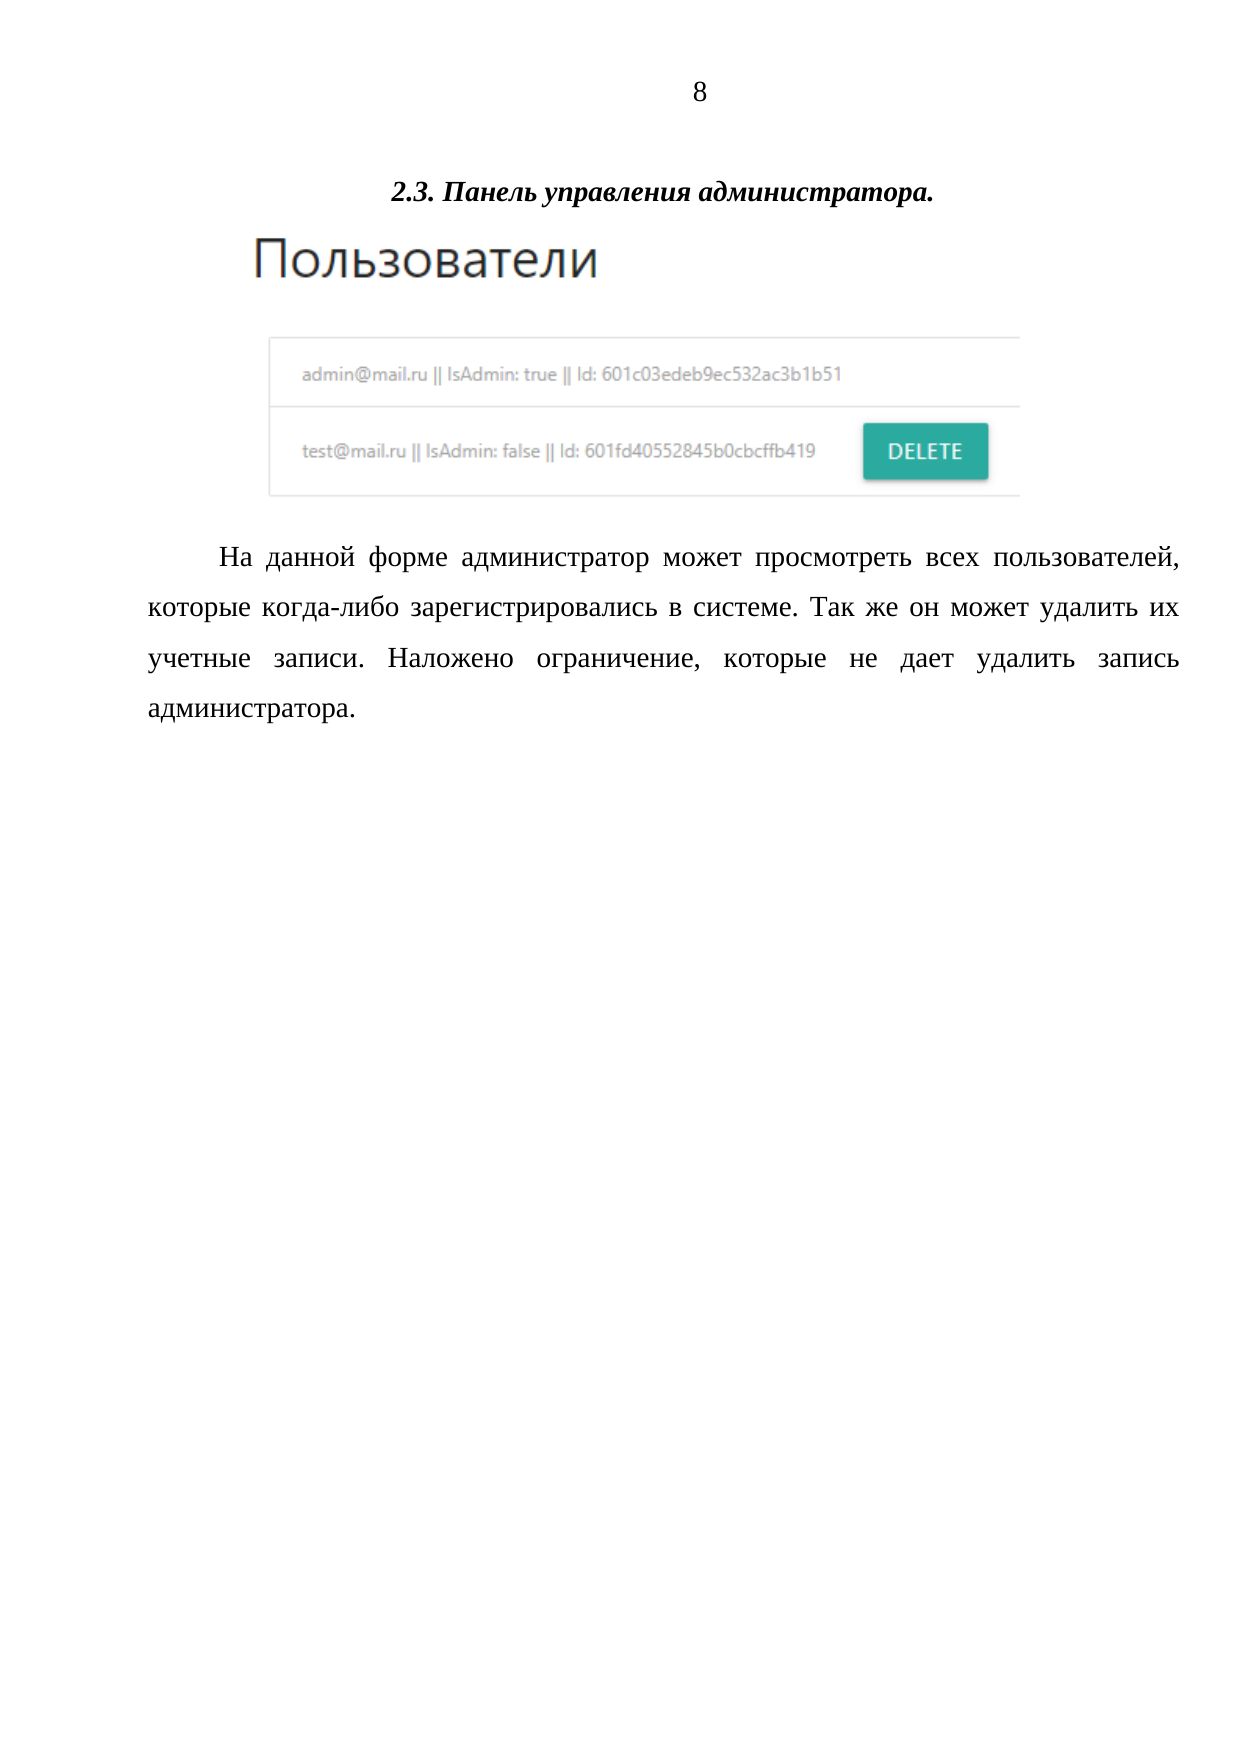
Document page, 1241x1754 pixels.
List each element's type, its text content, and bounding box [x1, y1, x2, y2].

text На данной форме администратор может просмотреть всех пользователей, которые когда-либо зарегистрировались в системе. Так же он может удалить их учетные записи. Наложено ограничение, которые не дает удалить запись администратора. [148, 539, 1181, 723]
subtitle Панель управления администратора. [148, 174, 1181, 208]
picture [237, 226, 1020, 511]
